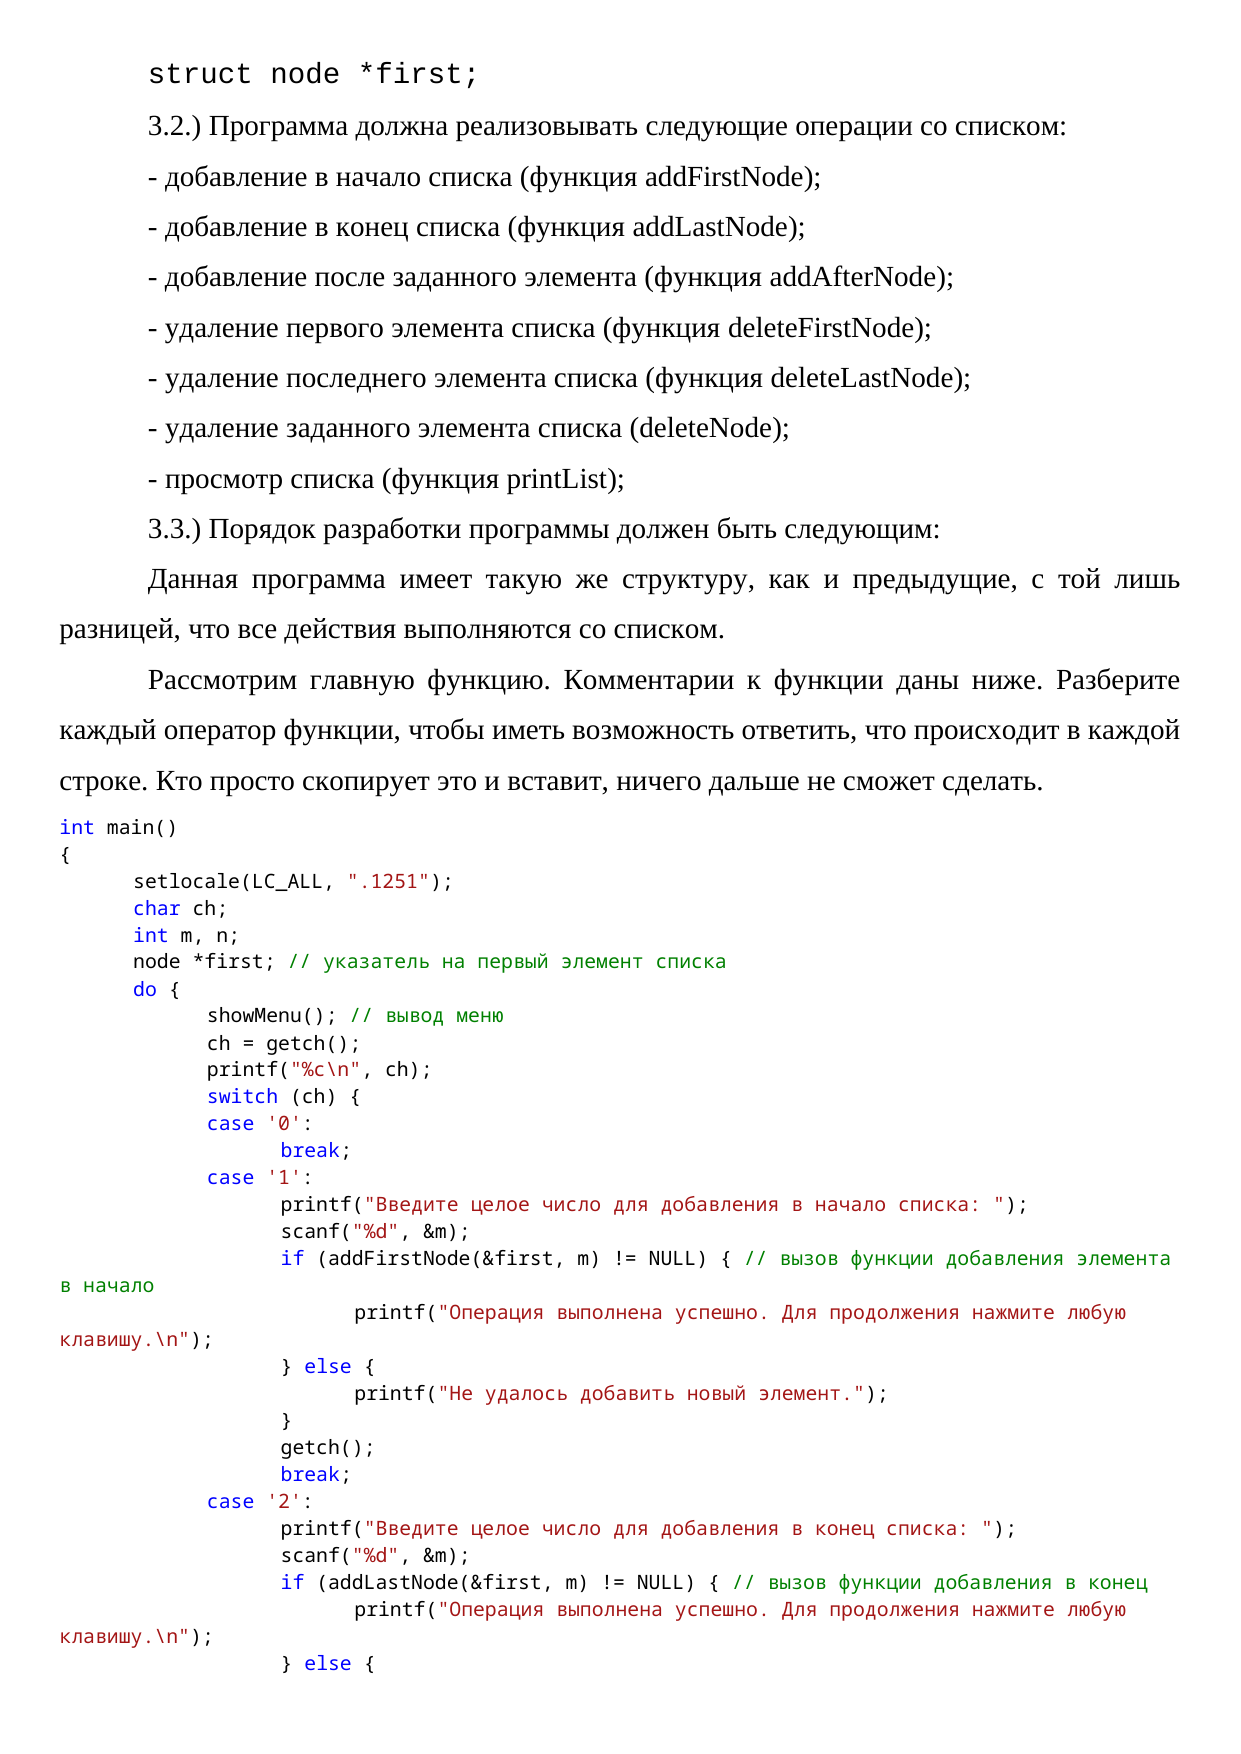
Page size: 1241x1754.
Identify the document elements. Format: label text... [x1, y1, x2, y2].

text 3.3.) Порядок разработки программы должен быть следующим: [59, 511, 1181, 544]
text } else { [59, 1649, 1181, 1676]
text } else { [59, 1352, 1181, 1379]
text break; [59, 1137, 1181, 1164]
text if (addFirstNode(&first, m) != NULL) { // вызов функции добавления элемента в начало [59, 1244, 1181, 1298]
text 3.2.) Программа должна реализовывать следующие операции со списком: [59, 108, 1181, 142]
text printf("Введите целое число для добавления в конец списка: "); [59, 1514, 1181, 1541]
text case '1': [59, 1164, 1181, 1191]
text node *first; // указатель на первый элемент списка [59, 948, 1181, 975]
text switch (ch) { [59, 1083, 1181, 1110]
text struct node *first; [59, 59, 1181, 92]
text Данная программа имеет такую же структуру, как и предыдущие, с той лишь разницей, что все действия выполняются со списком. [59, 561, 1181, 645]
text printf("Операция выполнена успешно. Для продолжения нажмите любую клавишу.\n"); [59, 1595, 1181, 1649]
text printf("%c\n", ch); [59, 1056, 1181, 1083]
text } [59, 1406, 1181, 1433]
text int m, n; [59, 921, 1181, 948]
text ch = getch(); [59, 1029, 1181, 1056]
text char ch; [59, 894, 1181, 921]
text - удаление первого элемента списка (функция deleteFirstNode); [59, 310, 1181, 343]
text do { [59, 975, 1181, 1002]
text scanf("%d", &m); [59, 1541, 1181, 1568]
text - добавление в конец списка (функция addLastNode); [59, 209, 1181, 243]
text break; [59, 1460, 1181, 1487]
text printf("Введите целое число для добавления в начало списка: "); [59, 1191, 1181, 1218]
text Рассмотрим главную функцию. Комментарии к функции даны ниже. Разберите каждый оператор функции, чтобы иметь возможность ответить, что происходит в каждой строке. Кто просто скопирует это и вставит, ничего дальше не сможет сделать. [59, 662, 1181, 796]
text printf("Операция выполнена успешно. Для продолжения нажмите любую клавишу.\n"); [59, 1298, 1181, 1352]
text printf("Не удалось добавить новый элемент."); [59, 1379, 1181, 1406]
text - добавление в начало списка (функция addFirstNode); [59, 159, 1181, 192]
text case '2': [59, 1487, 1181, 1514]
text scanf("%d", &m); [59, 1218, 1181, 1244]
text - добавление после заданного элемента (функция addAfterNode); [59, 259, 1181, 293]
text if (addLastNode(&first, m) != NULL) { // вызов функции добавления в конец [59, 1568, 1181, 1595]
text - удаление последнего элемента списка (функция deleteLastNode); [59, 360, 1181, 394]
text getch(); [59, 1433, 1181, 1460]
text showMenu(); // вывод меню [59, 1002, 1181, 1029]
text - удаление заданного элемента списка (deleteNode); [59, 410, 1181, 444]
text case '0': [59, 1110, 1181, 1137]
text int main() [59, 813, 1181, 840]
text - просмотр списка (функция printList); [59, 461, 1181, 494]
text { [59, 840, 1181, 867]
text setlocale(LC_ALL, ".1251"); [59, 867, 1181, 894]
